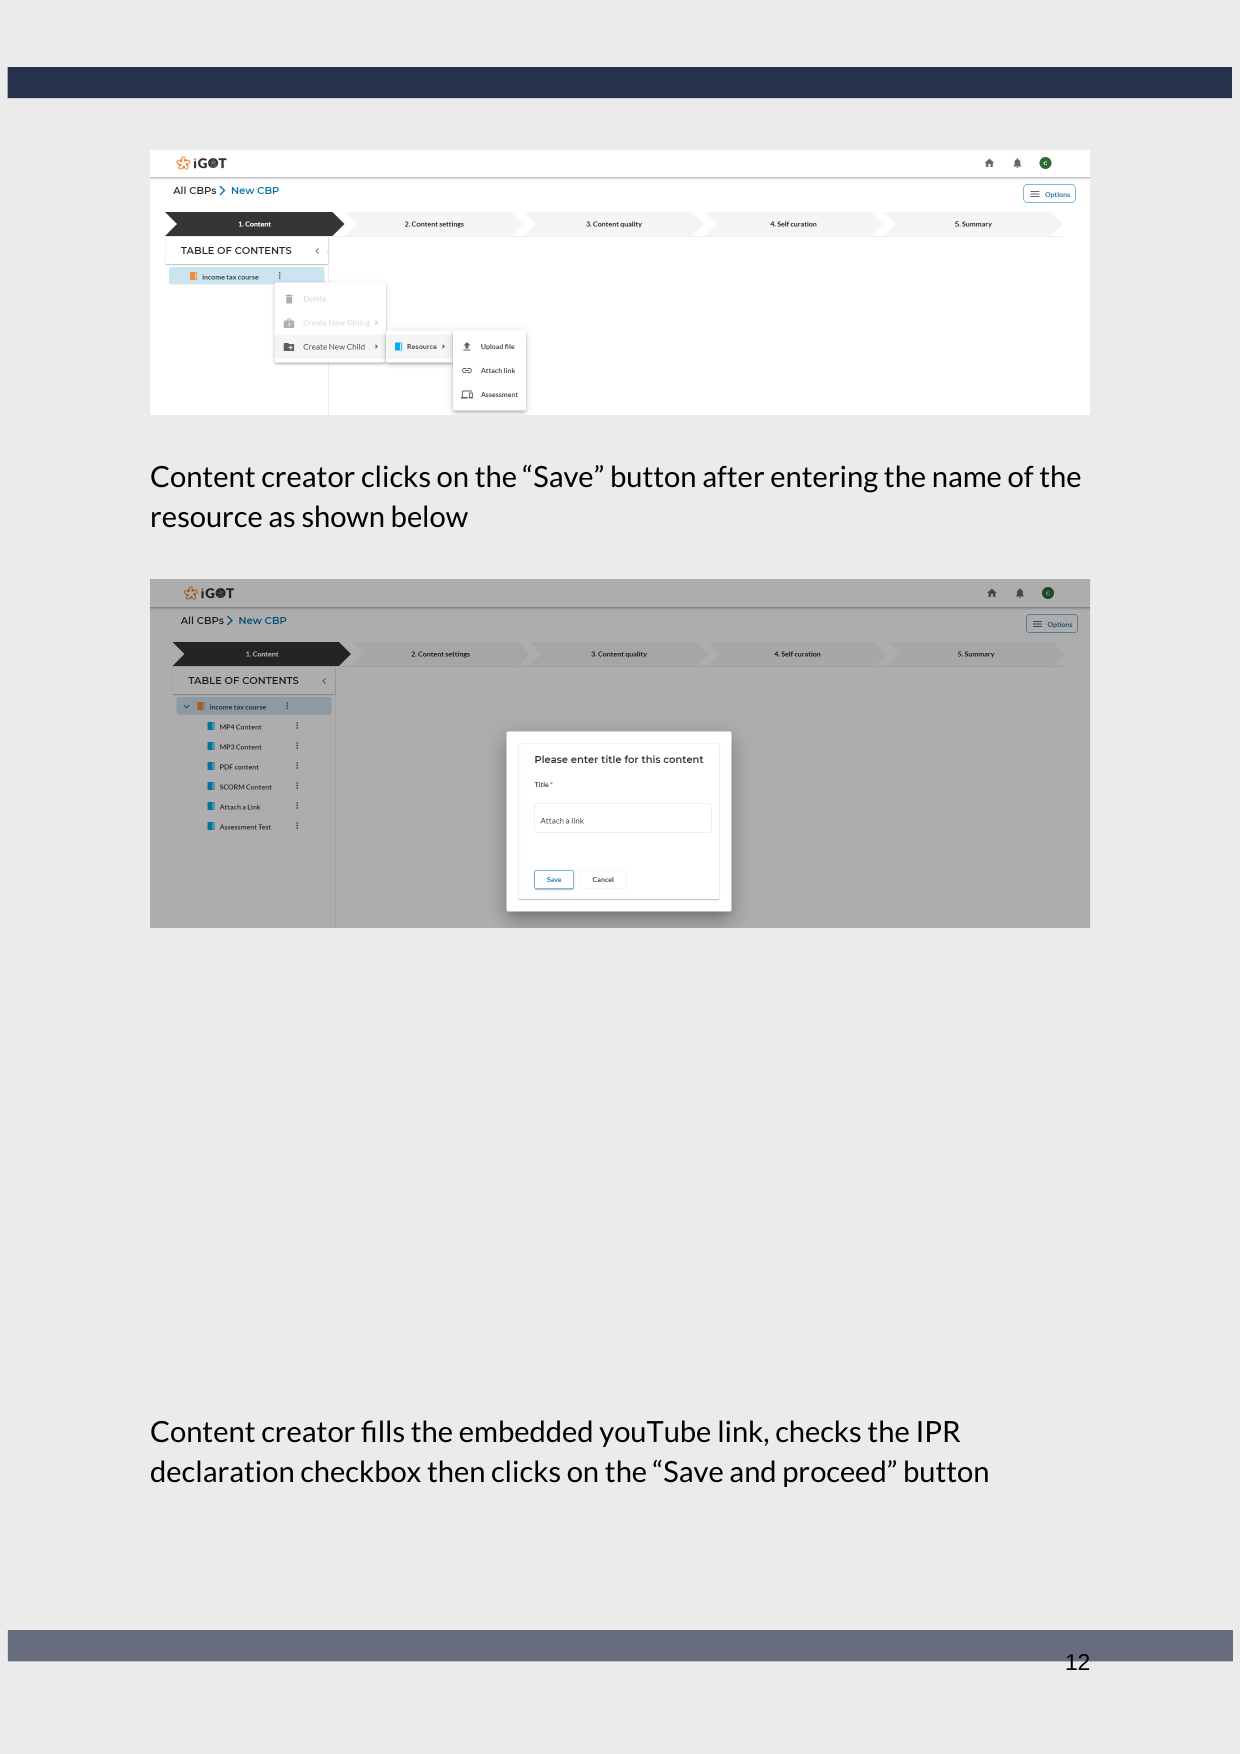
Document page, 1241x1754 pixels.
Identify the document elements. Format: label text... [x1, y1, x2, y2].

picture [150, 579, 1091, 928]
text Content creator fills the embedded youTube link, checks the IPR declaration checkbox then clicks on the “Save and proceed” button [150, 1413, 1090, 1489]
text Content creator clicks on the “Save” button after entering the name of the resource as shown below [150, 459, 1090, 534]
picture [150, 150, 1091, 415]
